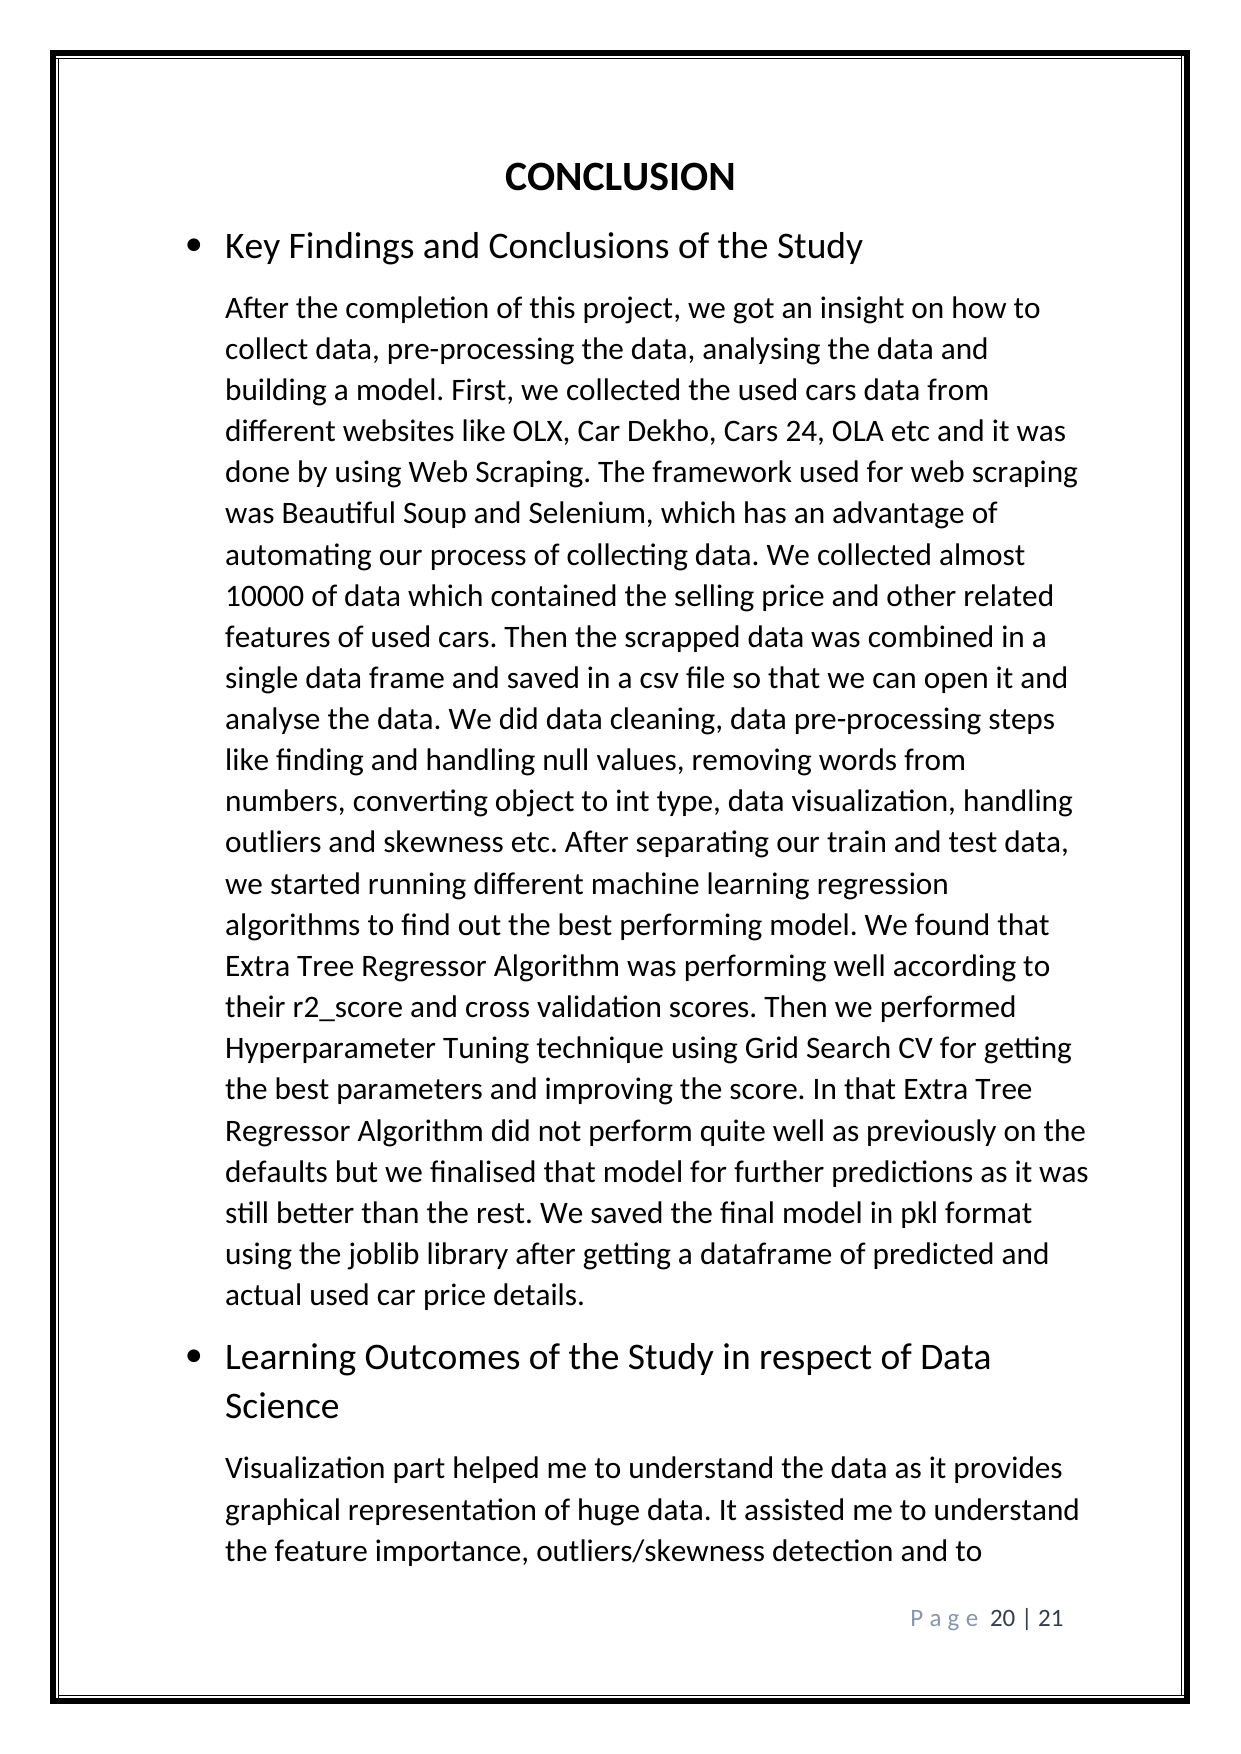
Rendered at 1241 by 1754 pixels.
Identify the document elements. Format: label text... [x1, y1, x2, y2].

text After the completion of this project, we got an insight on how to collect data, pre-processing the data, analysing the data and building a model. First, we collected the used cars data from different websites like OLX, Car Dekho, Cars 24, OLA etc and it was done by using Web Scraping. The framework used for web scraping was Beautiful Soup and Selenium, which has an advantage of automating our process of collecting data. We collected almost 10000 of data which contained the selling price and other related features of used cars. Then the scrapped data was combined in a single data frame and saved in a csv file so that we can open it and analyse the data. We did data cleaning, data pre-processing steps like finding and handling null values, removing words from numbers, converting object to int type, data visualization, handling outliers and skewness etc. After separating our train and test data, we started running different machine learning regression algorithms to find out the best performing model. We found that Extra Tree Regressor Algorithm was performing well according to their r2_score and cross validation scores. Then we performed Hyperparameter Tuning technique using Grid Search CV for getting the best parameters and improving the score. In that Extra Tree Regressor Algorithm did not perform quite well as previously on the defaults but we finalised that model for further predictions as it was still better than the rest. We saved the final model in pkl format using the joblib library after getting a dataframe of predicted and actual used car price details. [225, 288, 1090, 1313]
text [225, 1449, 1090, 1569]
list Learning Outcomes of the Study in respect of Data Science [187, 1333, 1090, 1428]
text CONCLUSION [150, 150, 1090, 201]
list Key Findings and Conclusions of the Study [187, 222, 1090, 267]
